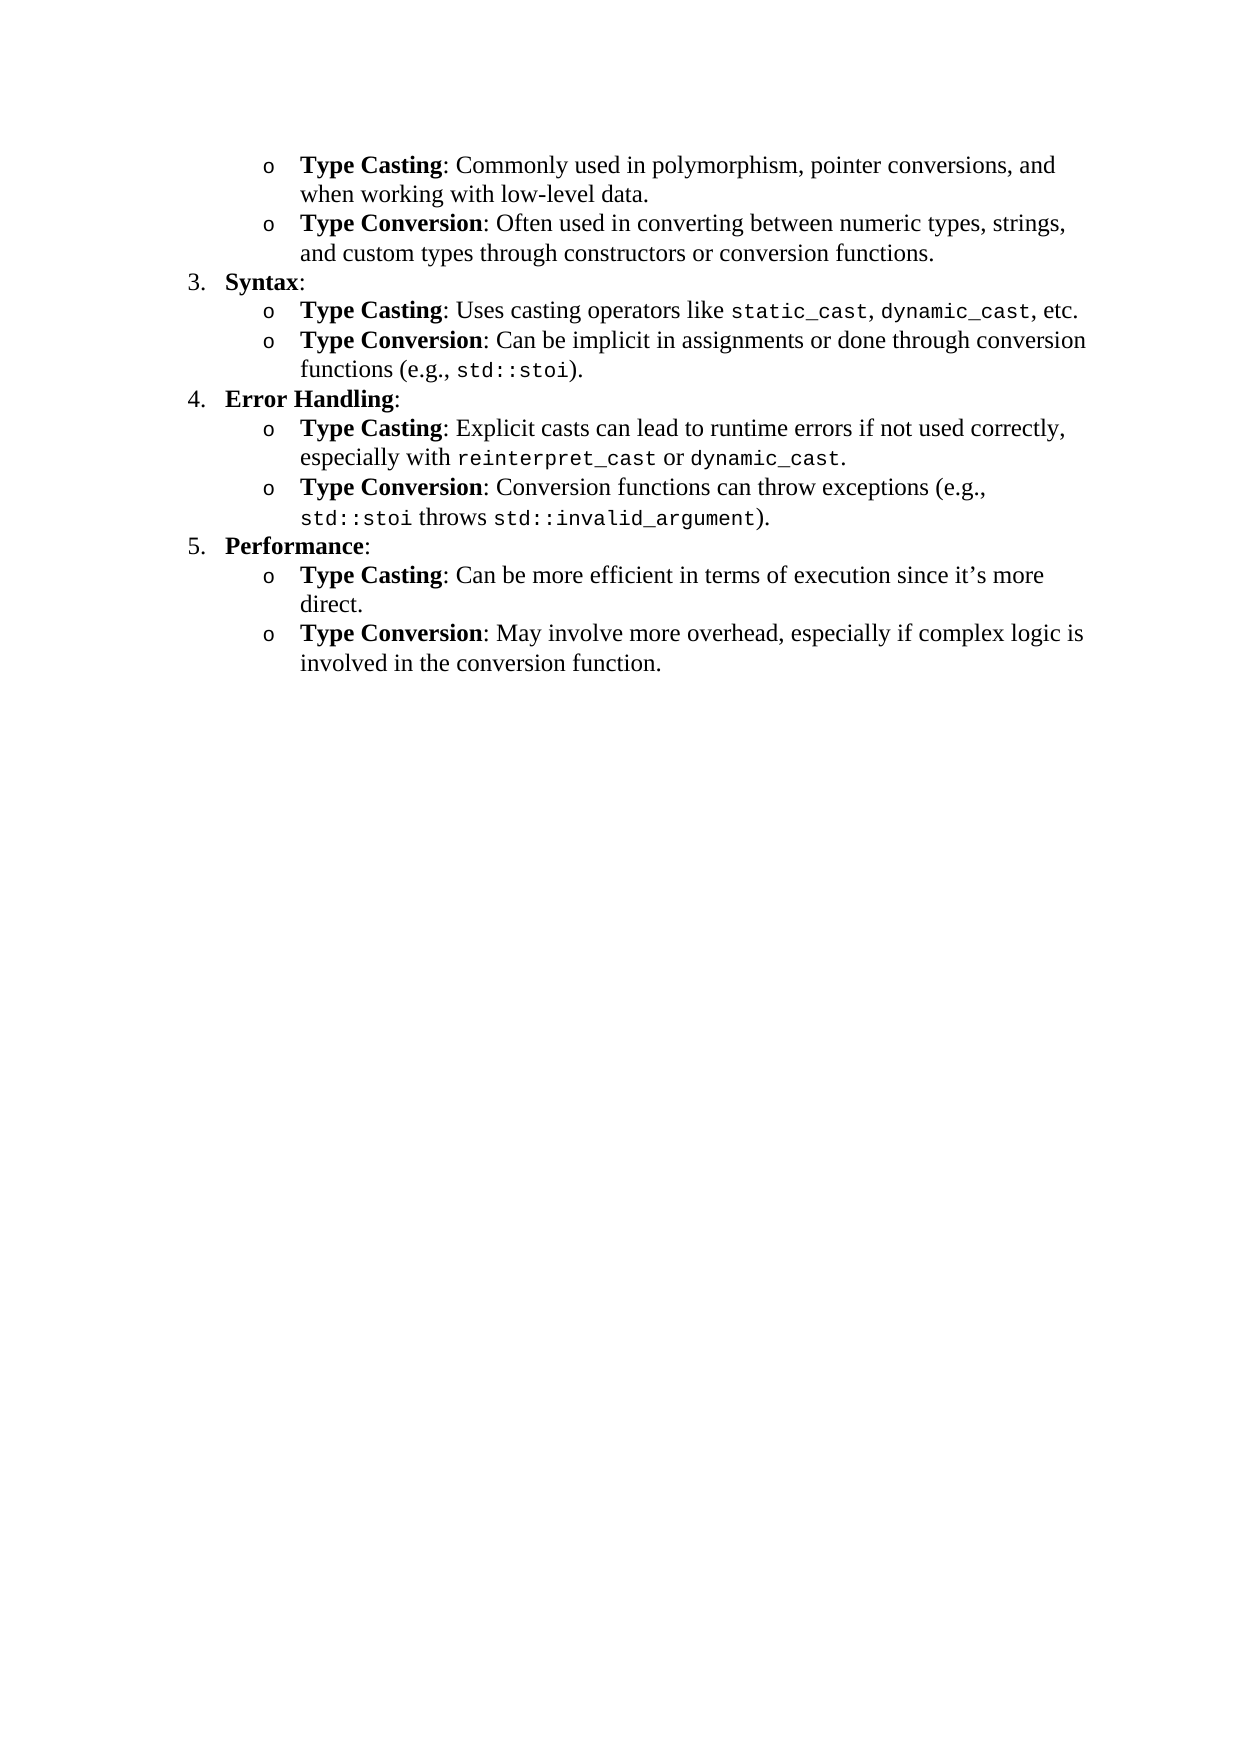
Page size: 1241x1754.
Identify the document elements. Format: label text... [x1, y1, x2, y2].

list Type Conversion: May involve more overhead, especially if complex logic is involved in the conversion function. [262, 618, 1090, 677]
list Type Casting: Can be more efficient in terms of execution since it’s more direct. [262, 560, 1090, 618]
list Syntax: [187, 267, 1090, 295]
list Type Conversion: Can be implicit in assignments or done through conversion functions (e.g., std::stoi). [262, 325, 1090, 384]
list Error Handling: [187, 384, 1090, 413]
list Type Conversion: Conversion functions can throw exceptions (e.g., std::stoi throws std::invalid_argument). [262, 472, 1090, 531]
list Type Casting: Uses casting operators like static_cast, dynamic_cast, etc. [262, 295, 1090, 325]
list Type Casting: Commonly used in polymorphism, pointer conversions, and when working with low-level data. [262, 150, 1090, 208]
list Type Casting: Explicit casts can lead to runtime errors if not used correctly, especially with reinterpret_cast or dynamic_cast. [262, 413, 1090, 472]
list Type Conversion: Often used in converting between numeric types, strings, and custom types through constructors or conversion functions. [262, 208, 1090, 267]
list Performance: [187, 531, 1090, 560]
